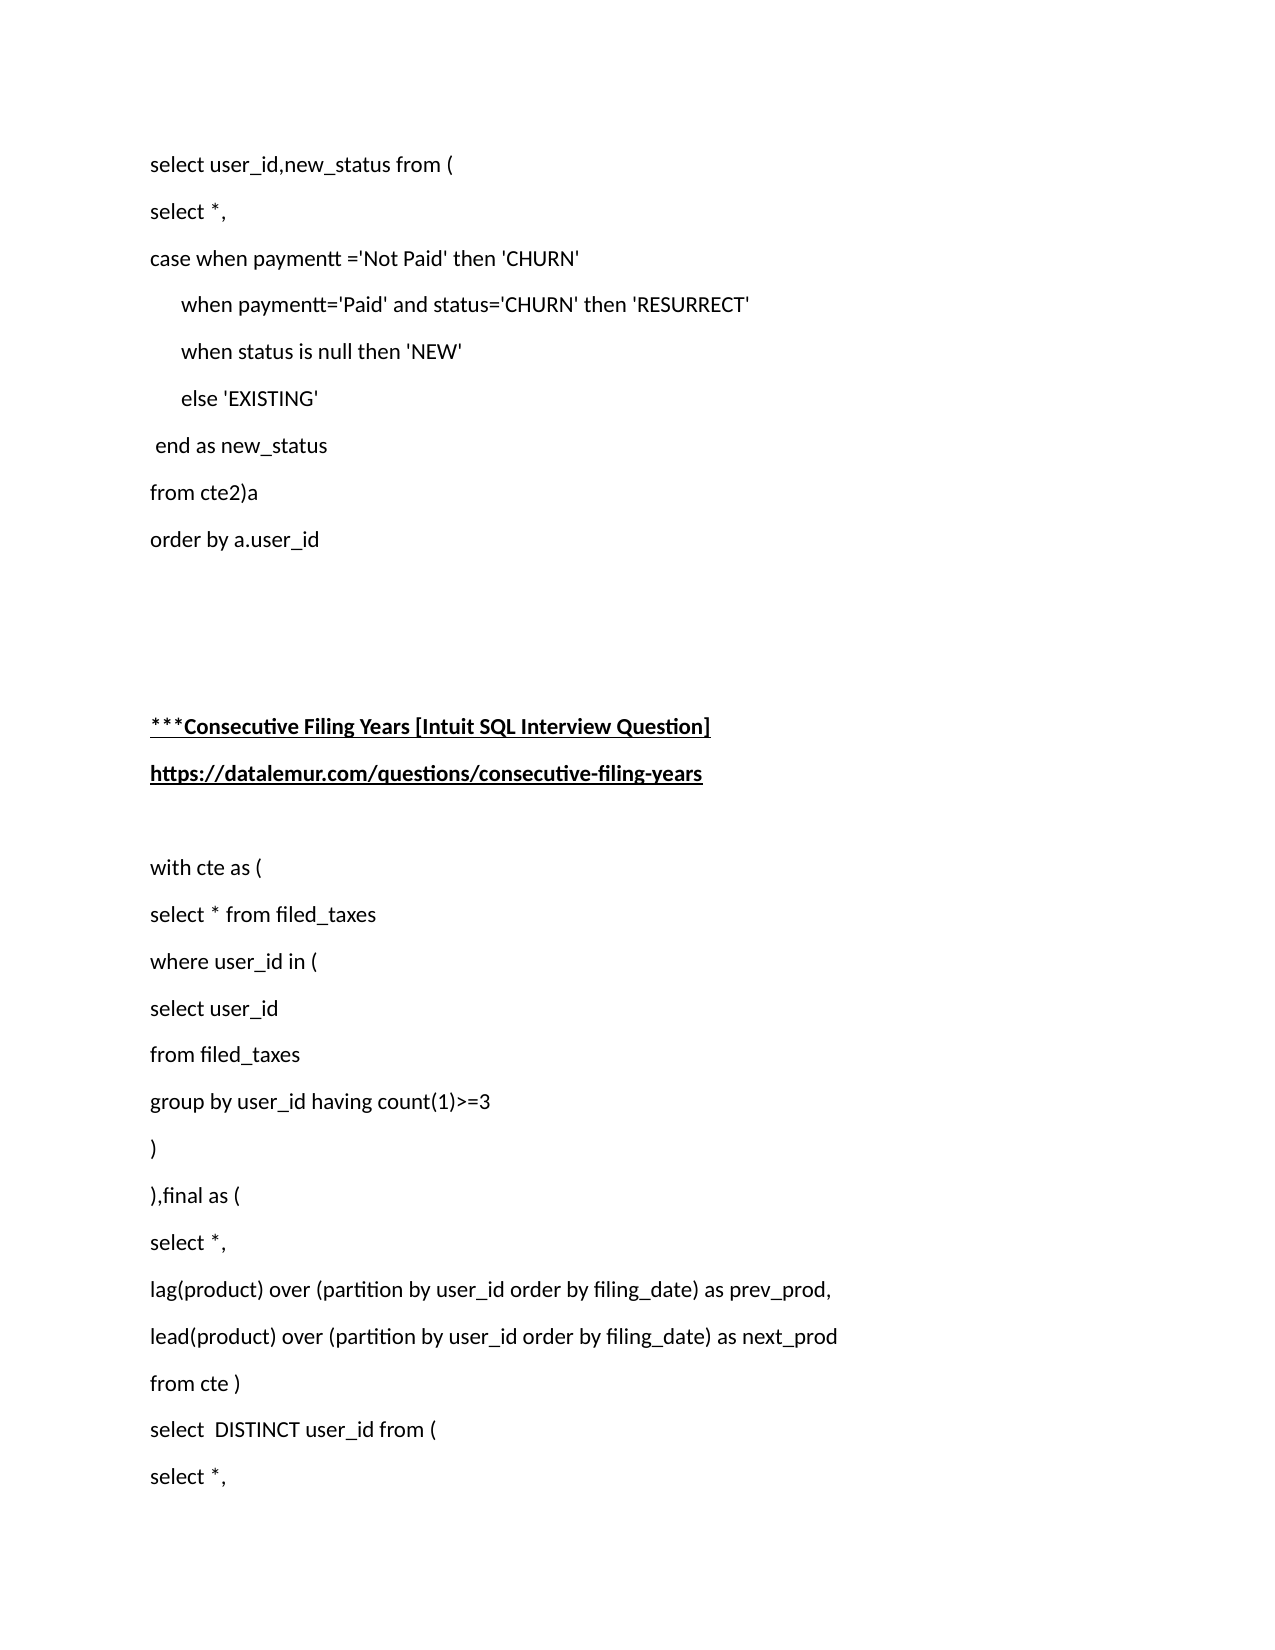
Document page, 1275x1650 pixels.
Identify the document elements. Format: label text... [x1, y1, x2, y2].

text https://datalemur.com/questions/consecutive-filing-years [150, 759, 1125, 787]
text ) [150, 1134, 1125, 1162]
text lag(product) over (partition by user_id order by filing_date) as prev_prod, [150, 1275, 1125, 1303]
text select *, [150, 197, 1125, 225]
text where user_id in ( [150, 947, 1125, 975]
text select DISTINCT user_id from ( [150, 1416, 1125, 1444]
text ***Consecutive Filing Years [Intuit SQL Interview Question] [150, 712, 1125, 741]
text from filed_taxes [150, 1041, 1125, 1069]
text select user_id [150, 994, 1125, 1022]
text with cte as ( [150, 853, 1125, 881]
text else 'EXISTING' [150, 384, 1125, 412]
text group by user_id having count(1)>=3 [150, 1087, 1125, 1116]
text lead(product) over (partition by user_id order by filing_date) as next_prod [150, 1322, 1125, 1350]
text from cte ) [150, 1369, 1125, 1397]
text end as new_status [150, 431, 1125, 459]
text order by a.user_id [150, 525, 1125, 553]
text case when paymentt ='Not Paid' then 'CHURN' [150, 244, 1125, 272]
text ),final as ( [150, 1181, 1125, 1209]
text select *, [150, 1462, 1125, 1491]
text select user_id,new_status from ( [150, 150, 1125, 178]
text select * from filed_taxes [150, 900, 1125, 928]
text when status is null then 'NEW' [150, 337, 1125, 366]
text when paymentt='Paid' and status='CHURN' then 'RESURRECT' [150, 291, 1125, 319]
text from cte2)a [150, 478, 1125, 506]
text select *, [150, 1228, 1125, 1256]
